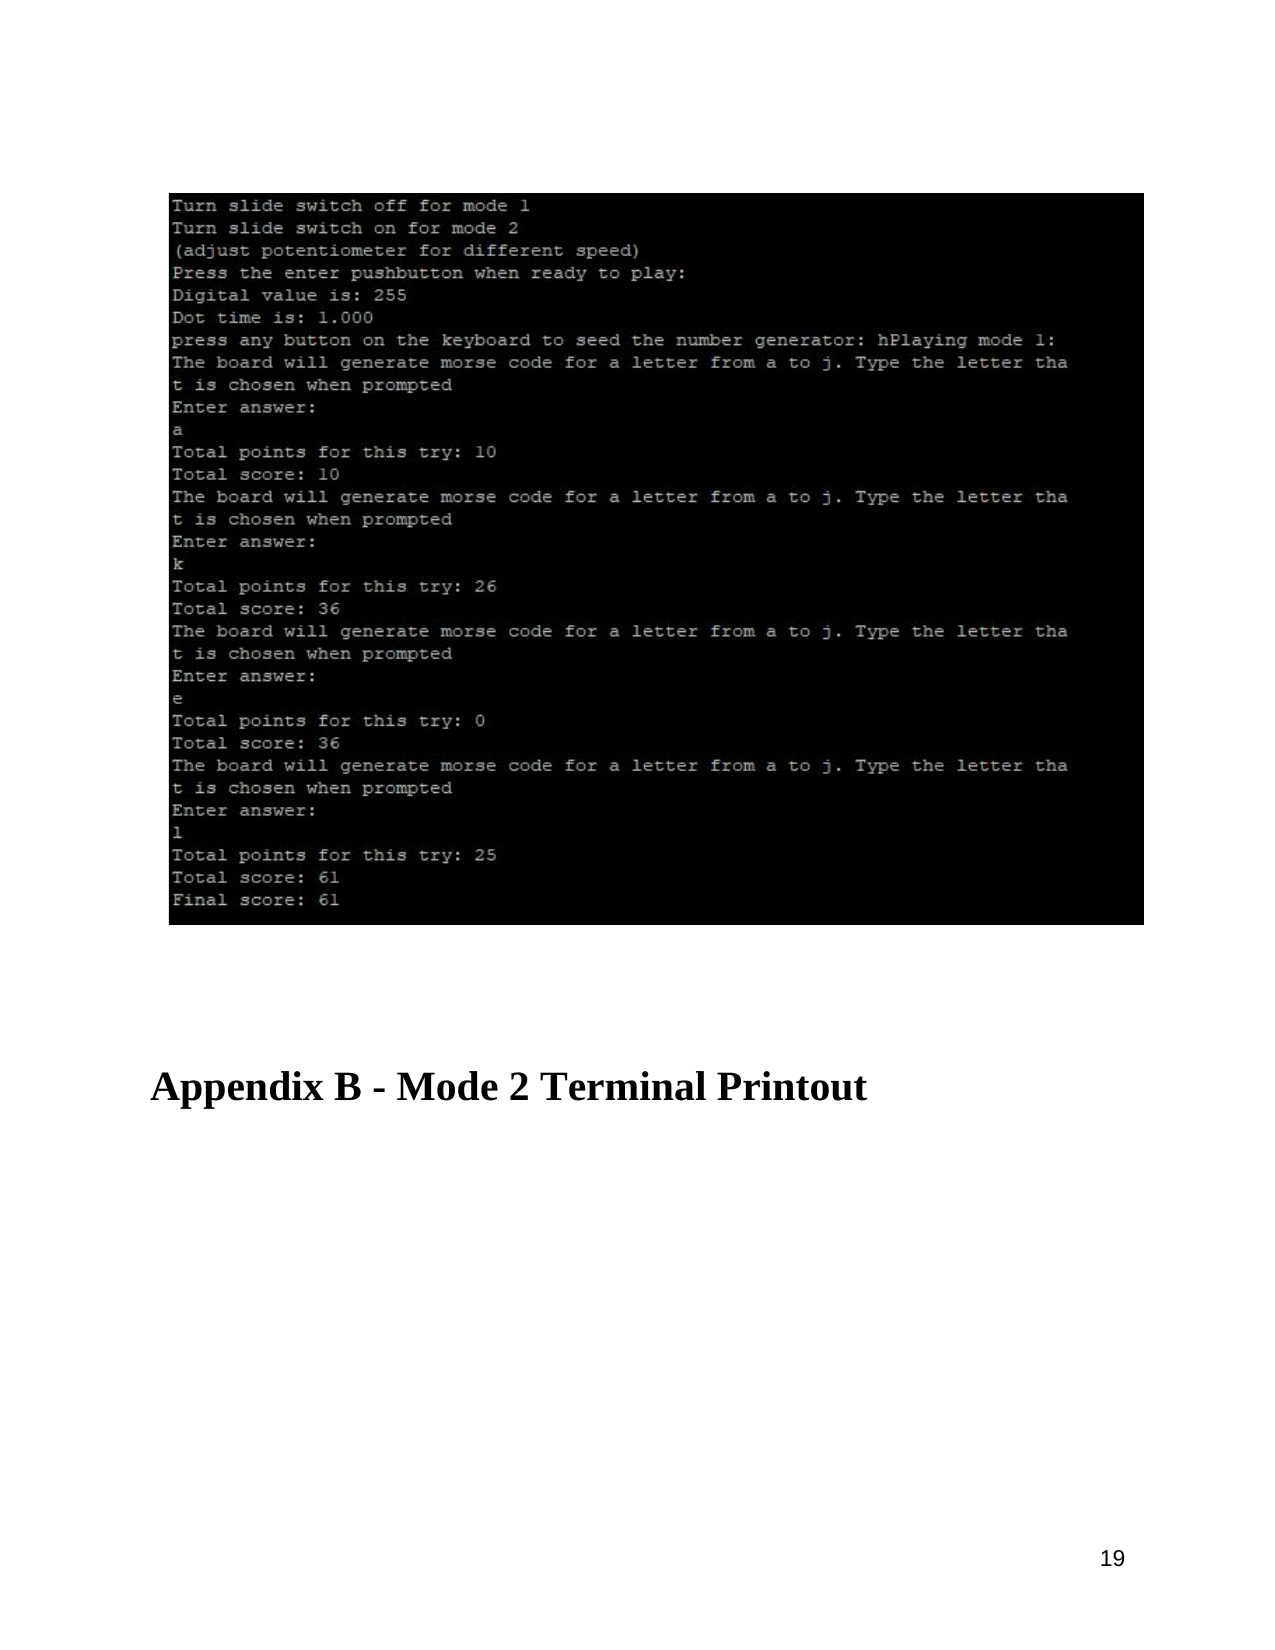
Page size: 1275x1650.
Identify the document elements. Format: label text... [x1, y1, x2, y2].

subtitle Appendix B - Mode 2 Terminal Printout [150, 1061, 1125, 1109]
picture [168, 193, 1144, 925]
